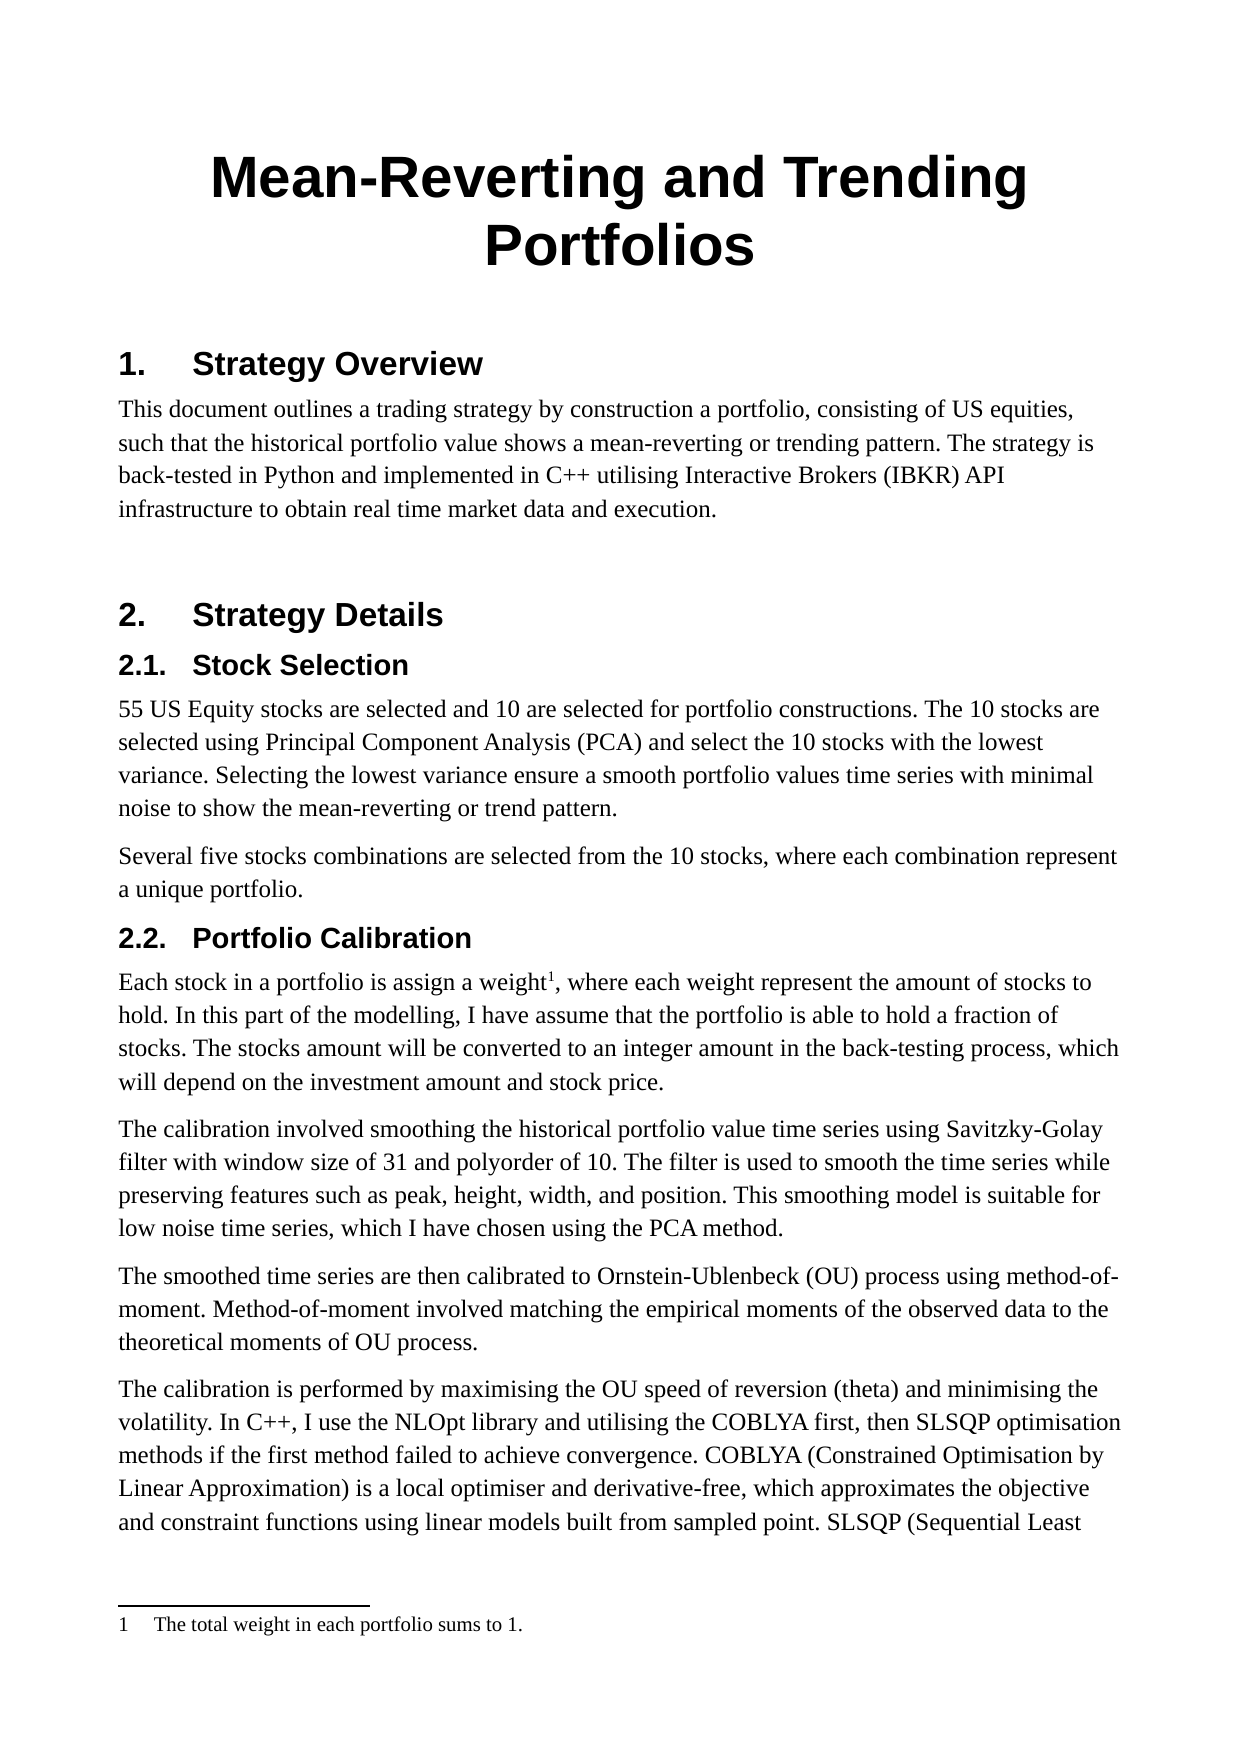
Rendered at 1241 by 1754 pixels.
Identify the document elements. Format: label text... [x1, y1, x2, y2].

title Mean-Reverting and Trending Portfolios [118, 143, 1122, 277]
text This document outlines a trading strategy by construction a portfolio, consisting of US equities, such that the historical portfolio value shows a mean-reverting or trending pattern. The strategy is back-tested in Python and implemented in C++ utilising Interactive Brokers (IBKR) API infrastructure to obtain real time market data and execution. [118, 394, 1122, 522]
subtitle Strategy Details [118, 595, 1122, 633]
text Several five stocks combinations are selected from the 10 stocks, where each combination represent a unique portfolio. [118, 841, 1122, 903]
subtitle Stock Selection [118, 648, 1122, 682]
text 55 US Equity stocks are selected and 10 are selected for portfolio constructions. The 10 stocks are selected using Principal Component Analysis (PCA) and select the 10 stocks with the lowest variance. Selecting the lowest variance ensure a smooth portfolio values time series with minimal noise to show the mean-reverting or trend pattern. [118, 694, 1122, 822]
subtitle Portfolio Calibration [118, 921, 1122, 955]
text The calibration involved smoothing the historical portfolio value time series using Savitzky-Golay filter with window size of 31 and polyorder of 10. The filter is used to smooth the time series while preserving features such as peak, height, width, and position. This smoothing model is suitable for low noise time series, which I have chosen using the PCA method. [118, 1114, 1122, 1242]
text The smoothed time series are then calibrated to Ornstein-Ublenbeck (OU) process using method-of-moment. Method-of-moment involved matching the empirical moments of the observed data to the theoretical moments of OU process. [118, 1261, 1122, 1356]
subtitle Strategy Overview [118, 344, 1122, 382]
text Each stock in a portfolio is assign a weight, where each weight represent the amount of stocks to hold. In this part of the modelling, I have assume that the portfolio is able to hold a fraction of stocks. The stocks amount will be converted to an integer amount in the back-testing process, which will depend on the investment amount and stock price. [118, 967, 1122, 1095]
